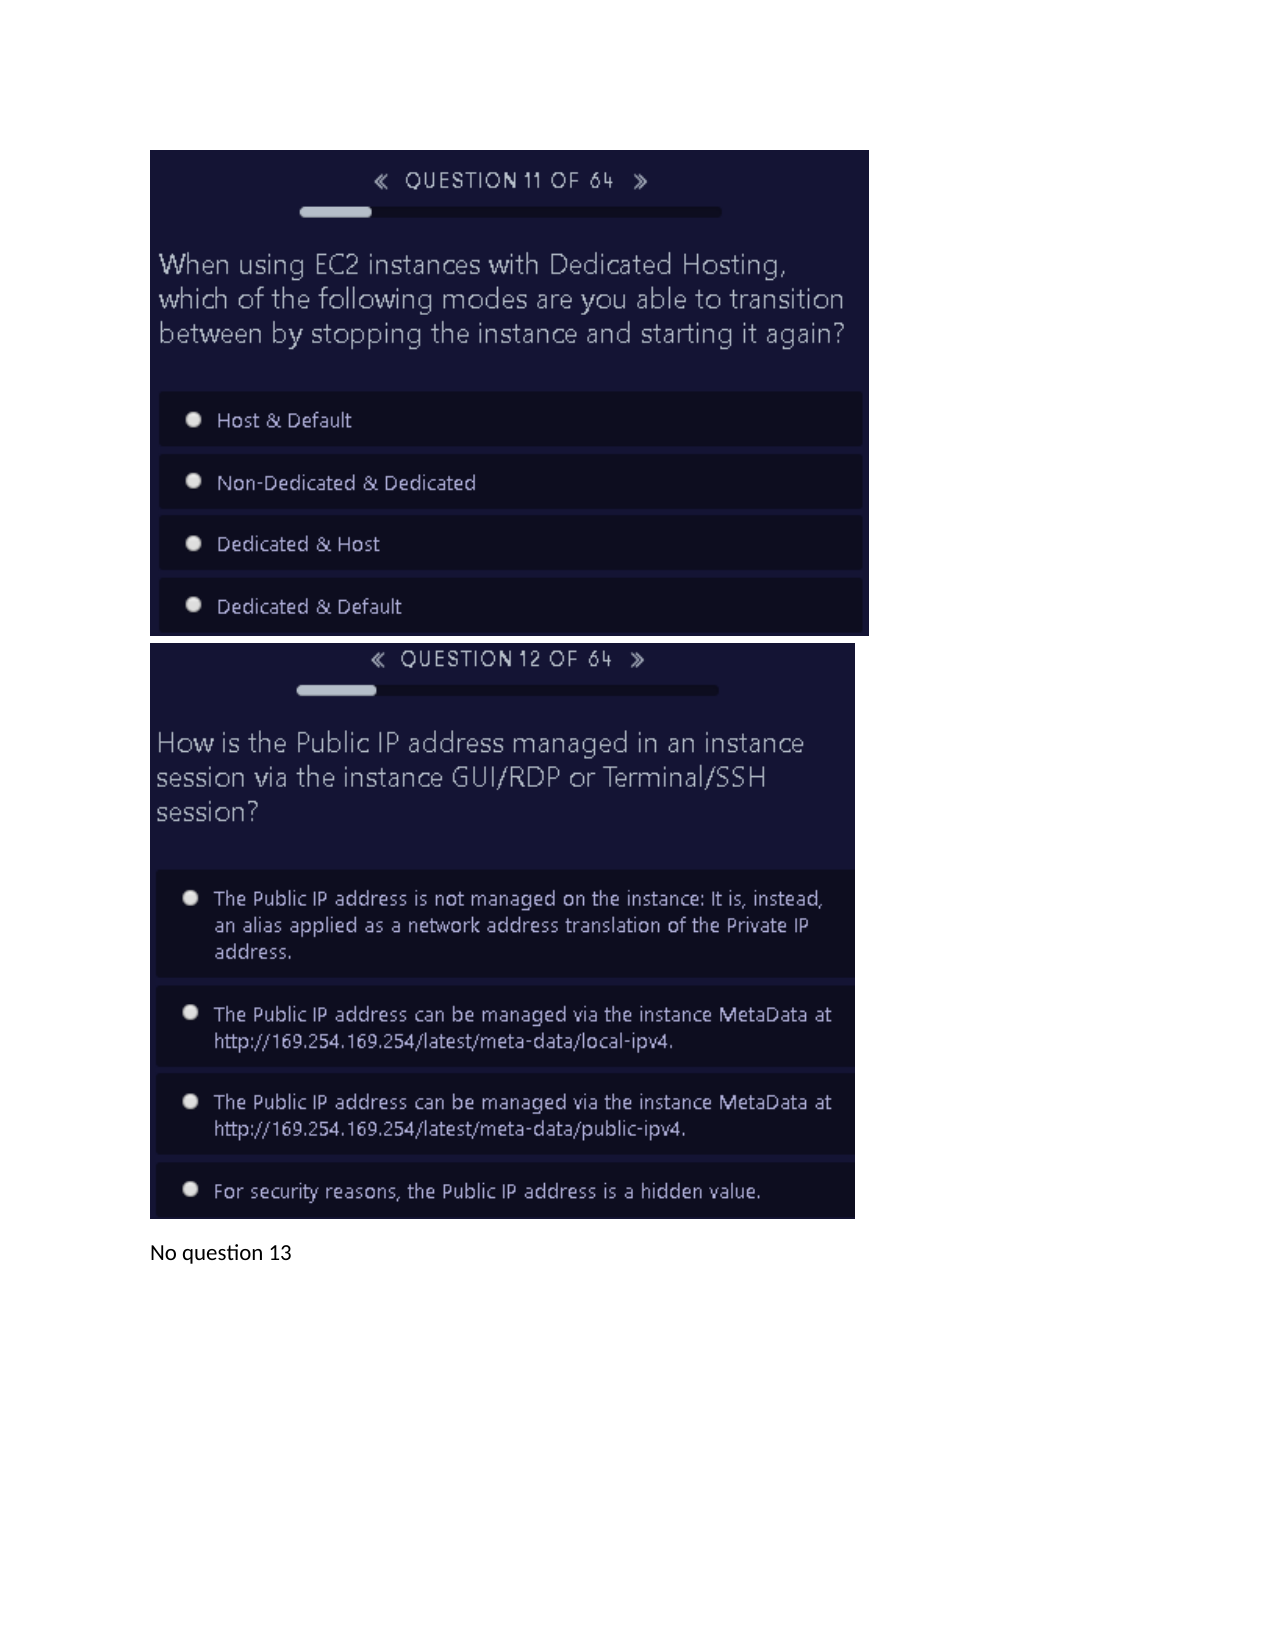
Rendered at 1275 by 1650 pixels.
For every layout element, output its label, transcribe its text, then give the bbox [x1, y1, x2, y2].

picture [150, 643, 855, 1219]
picture [150, 150, 869, 636]
text No question 13 [150, 1238, 1125, 1266]
